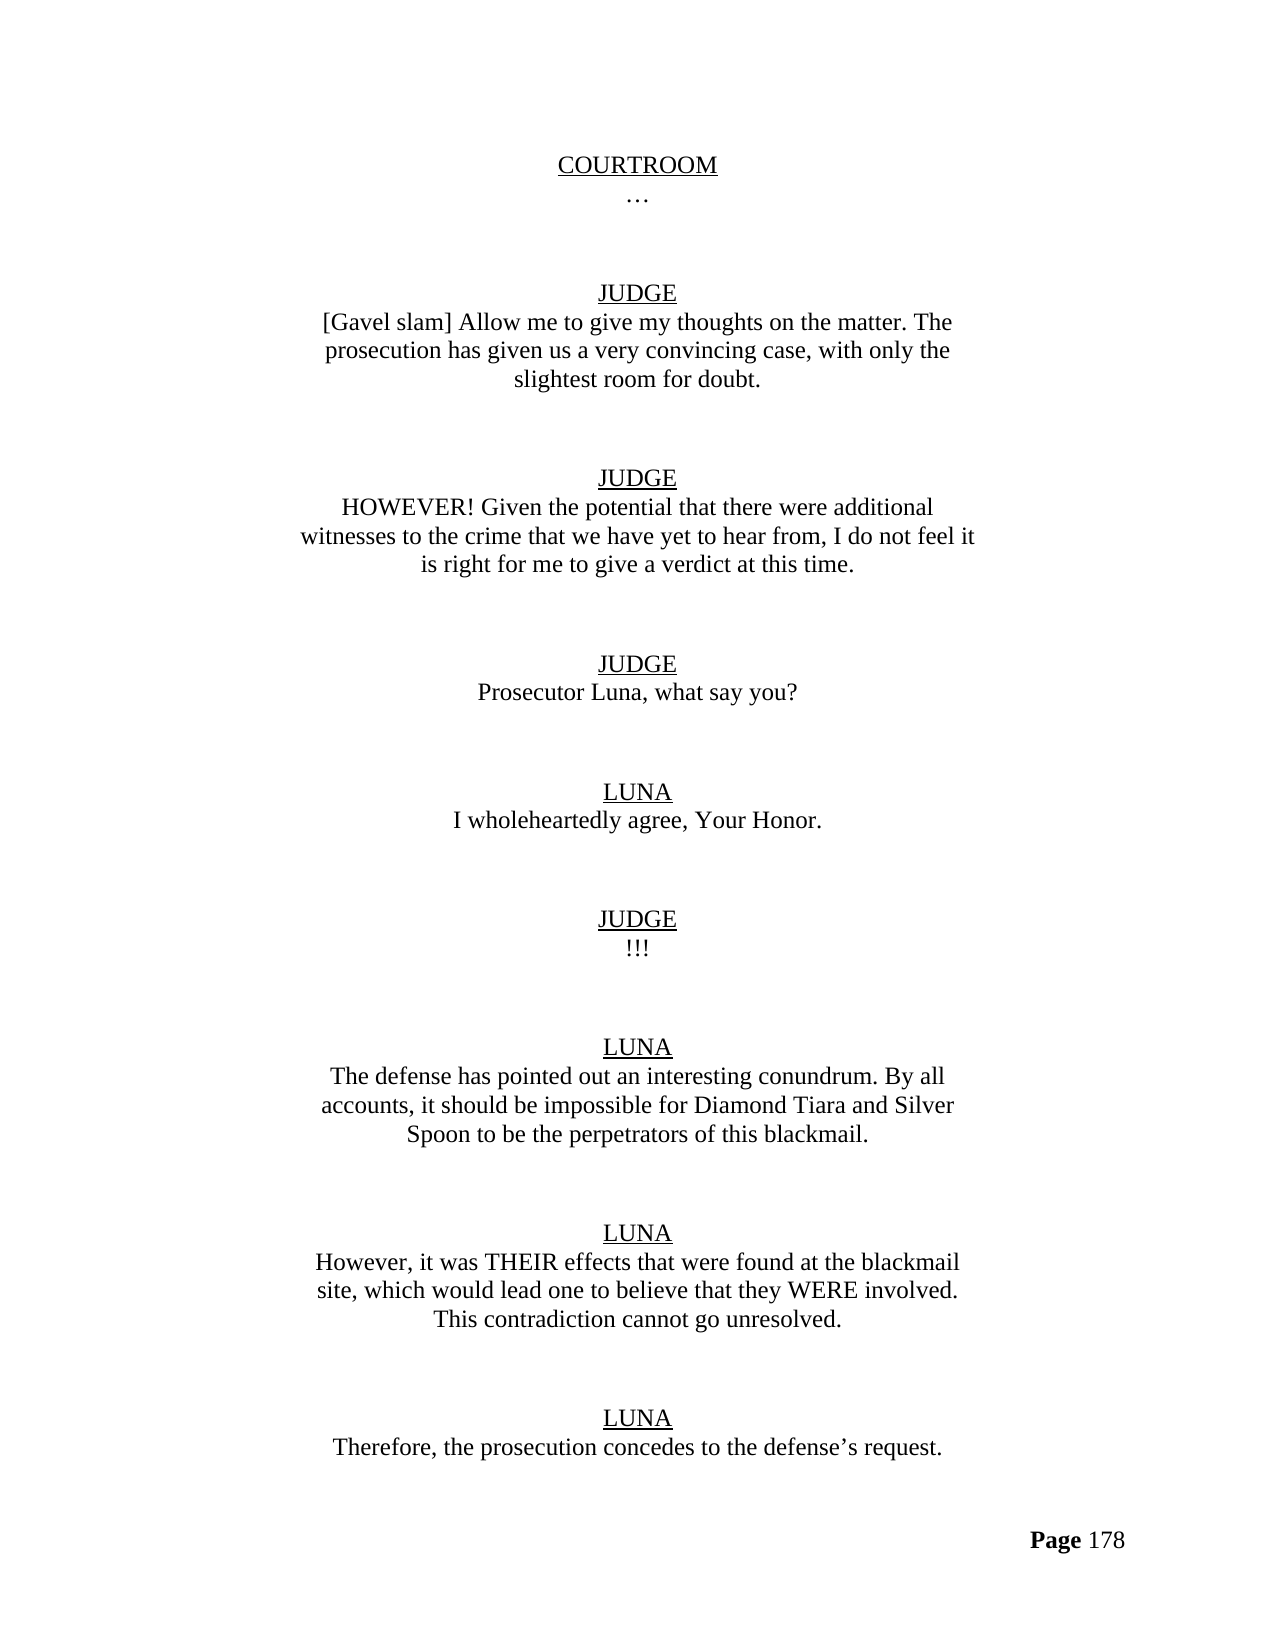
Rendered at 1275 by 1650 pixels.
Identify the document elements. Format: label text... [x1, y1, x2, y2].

text JUDGE [Gavel slam] Allow me to give my thoughts on the matter. The prosecution has given us a very convincing case, with only the slightest room for doubt. [300, 278, 975, 393]
text JUDGE Prosecutor Luna, what say you? [300, 649, 975, 706]
text LUNA However, it was THEIR effects that were found at the blackmail site, which would lead one to believe that they WERE involved. This contradiction cannot go unresolved. [300, 1218, 975, 1333]
text LUNA The defense has pointed out an interesting conundrum. By all accounts, it should be impossible for Diamond Tiara and Silver Spoon to be the perpetrators of this blackmail. [300, 1032, 975, 1147]
text JUDGE HOWEVER! Given the potential that there were additional witnesses to the crime that we have yet to hear from, I do not feel it is right for me to give a verdict at this time. [300, 463, 975, 578]
text LUNA Therefore, the prosecution concedes to the defense’s request. [300, 1403, 975, 1461]
text COURTROOM … [300, 150, 975, 207]
text JUDGE !!! [300, 904, 975, 962]
text LUNA I wholeheartedly agree, Your Honor. [300, 777, 975, 834]
